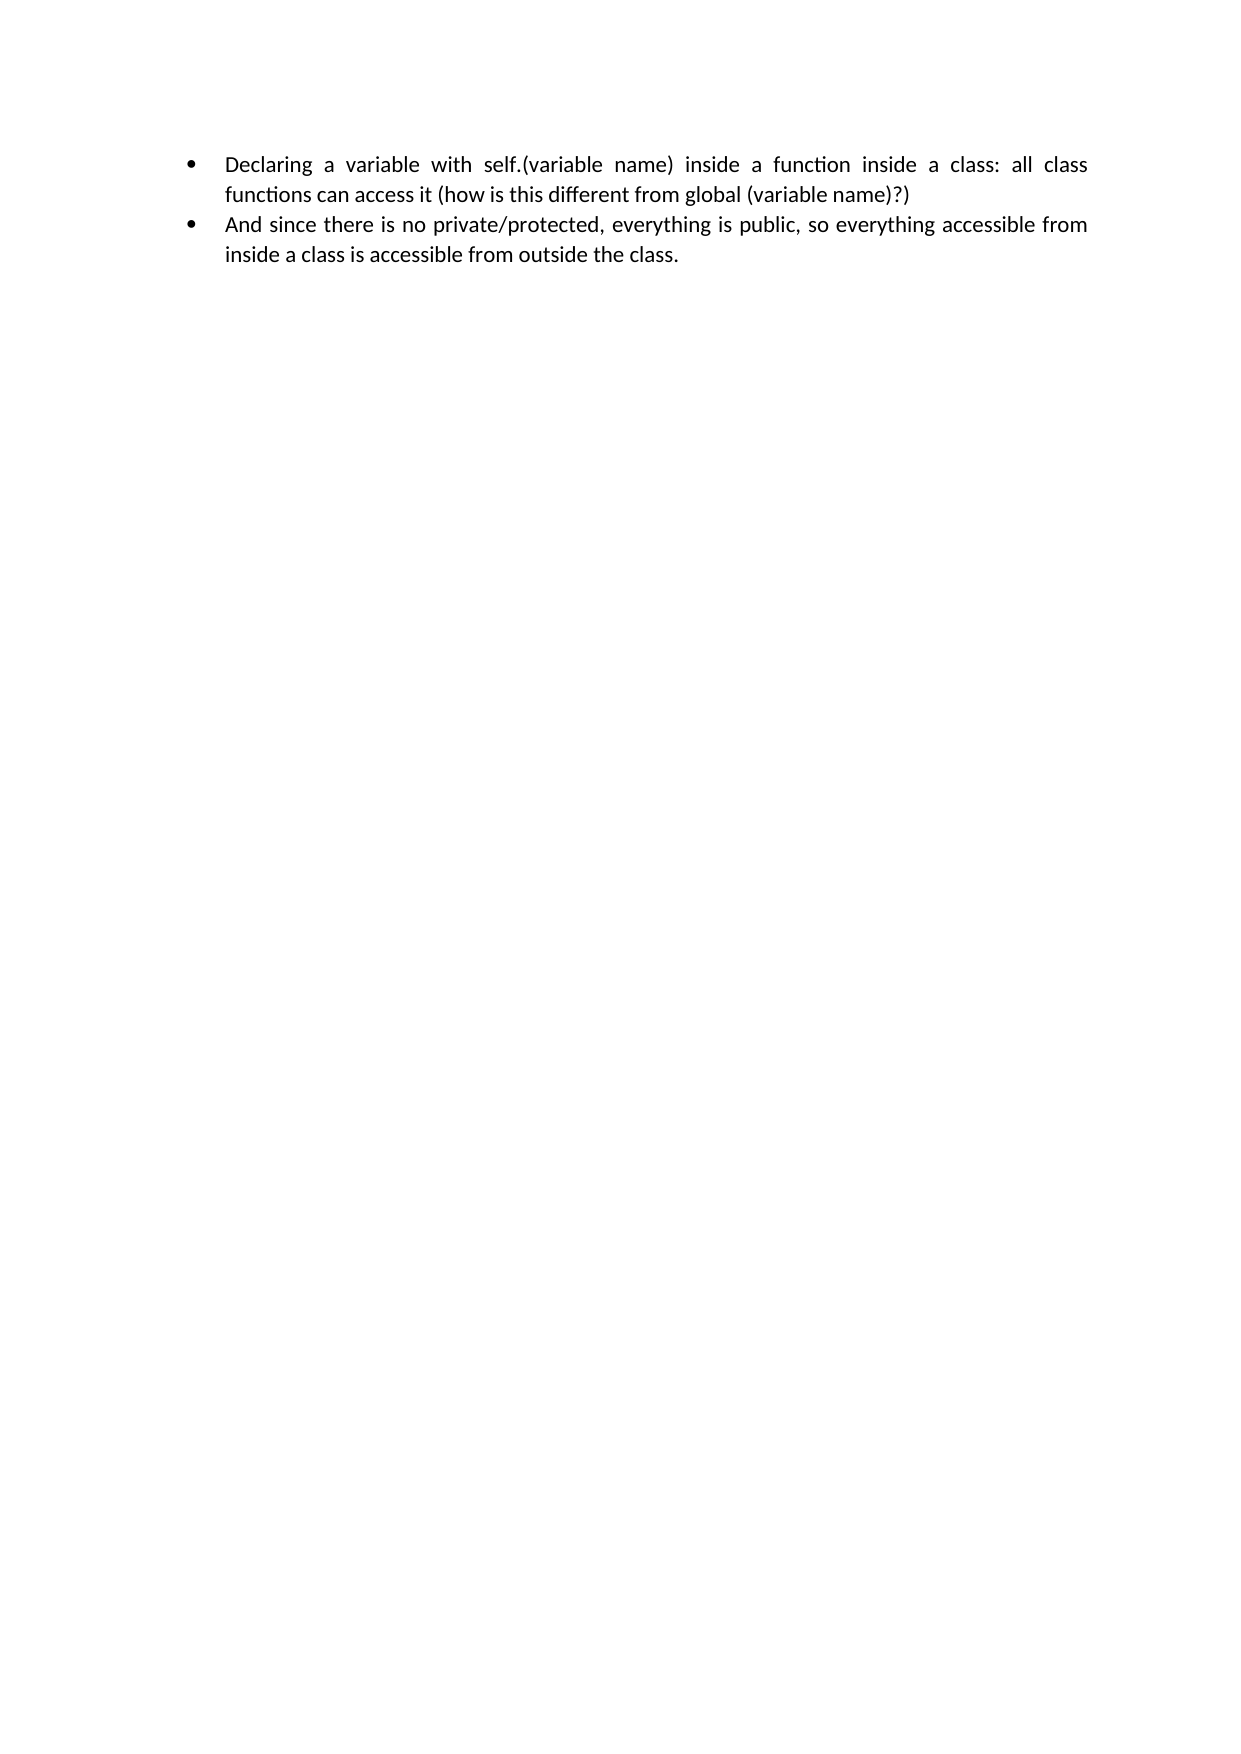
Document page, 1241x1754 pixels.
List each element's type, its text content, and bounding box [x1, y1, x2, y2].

list Declaring a variable with self.(variable name) inside a function inside a class: all class functions can access it (how is this different from global (variable name)?) [187, 150, 1090, 208]
list And since there is no private/protected, everything is public, so everything accessible from inside a class is accessible from outside the class. [187, 210, 1090, 269]
